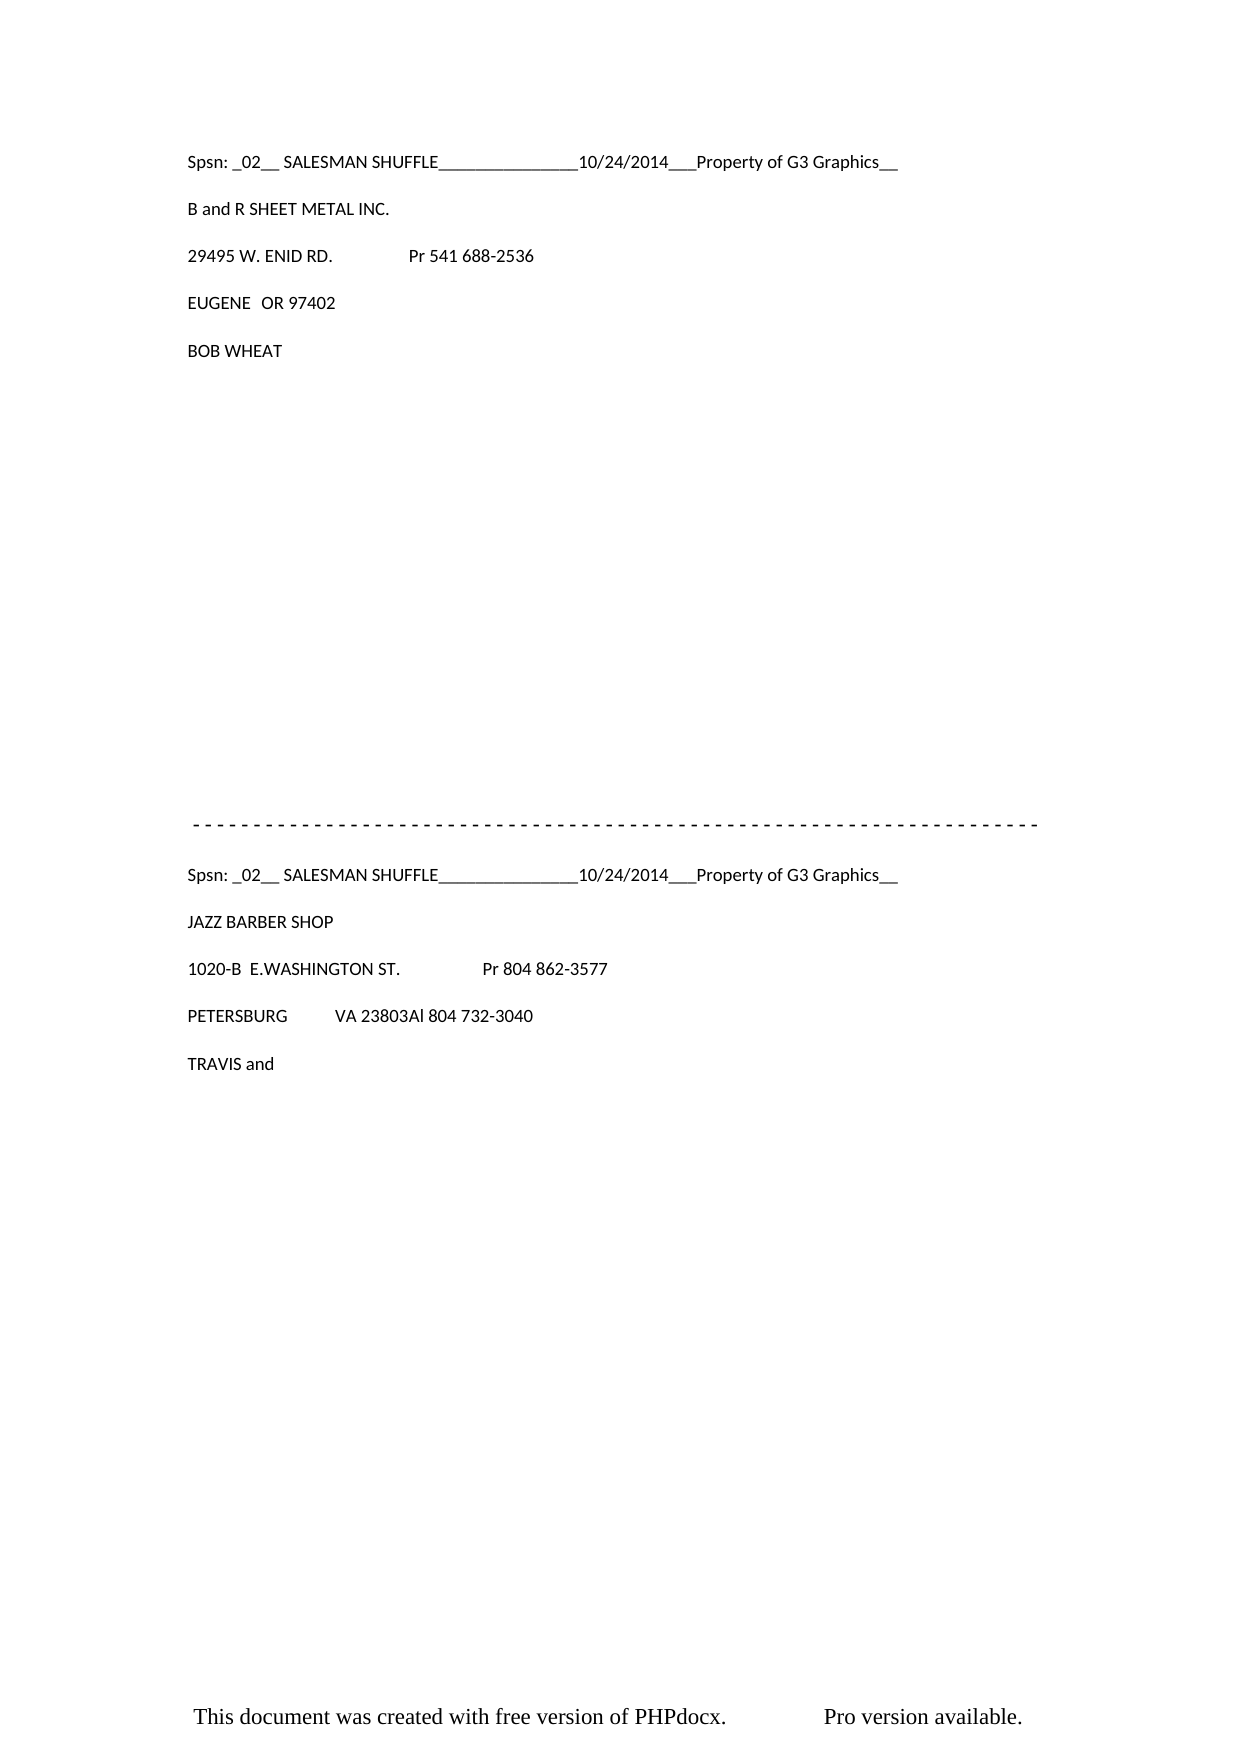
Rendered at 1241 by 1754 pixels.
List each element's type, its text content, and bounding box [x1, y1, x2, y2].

text Spsn: _02__ SALESMAN SHUFFLE_______________10/24/2014___Property of G3 Graphics__ [187, 863, 1053, 886]
text 29495 W. ENID RD. Pr 541 688-2536 [187, 244, 1053, 267]
text B and R SHEET METAL INC. [187, 197, 1053, 220]
text Spsn: _02__ SALESMAN SHUFFLE_______________10/24/2014___Property of G3 Graphics__ [187, 150, 1053, 173]
text JAZZ BARBER SHOP [187, 910, 1053, 933]
text EUGENE OR 97402 [187, 292, 1053, 314]
text BOB WHEAT [187, 339, 1053, 362]
text PETERSBURG VA 23803 Al 804 732-3040 [187, 1005, 1053, 1028]
text 1020-B E.WASHINGTON ST. Pr 804 862-3577 [187, 957, 1053, 980]
text TRAVIS and [187, 1052, 1053, 1075]
text - - - - - - - - - - - - - - - - - - - - - - - - - - - - - - - - - - - - - - - - - - - - - - - - - - - - - - - - - - - - - - - - - - - - - - [187, 810, 1053, 838]
